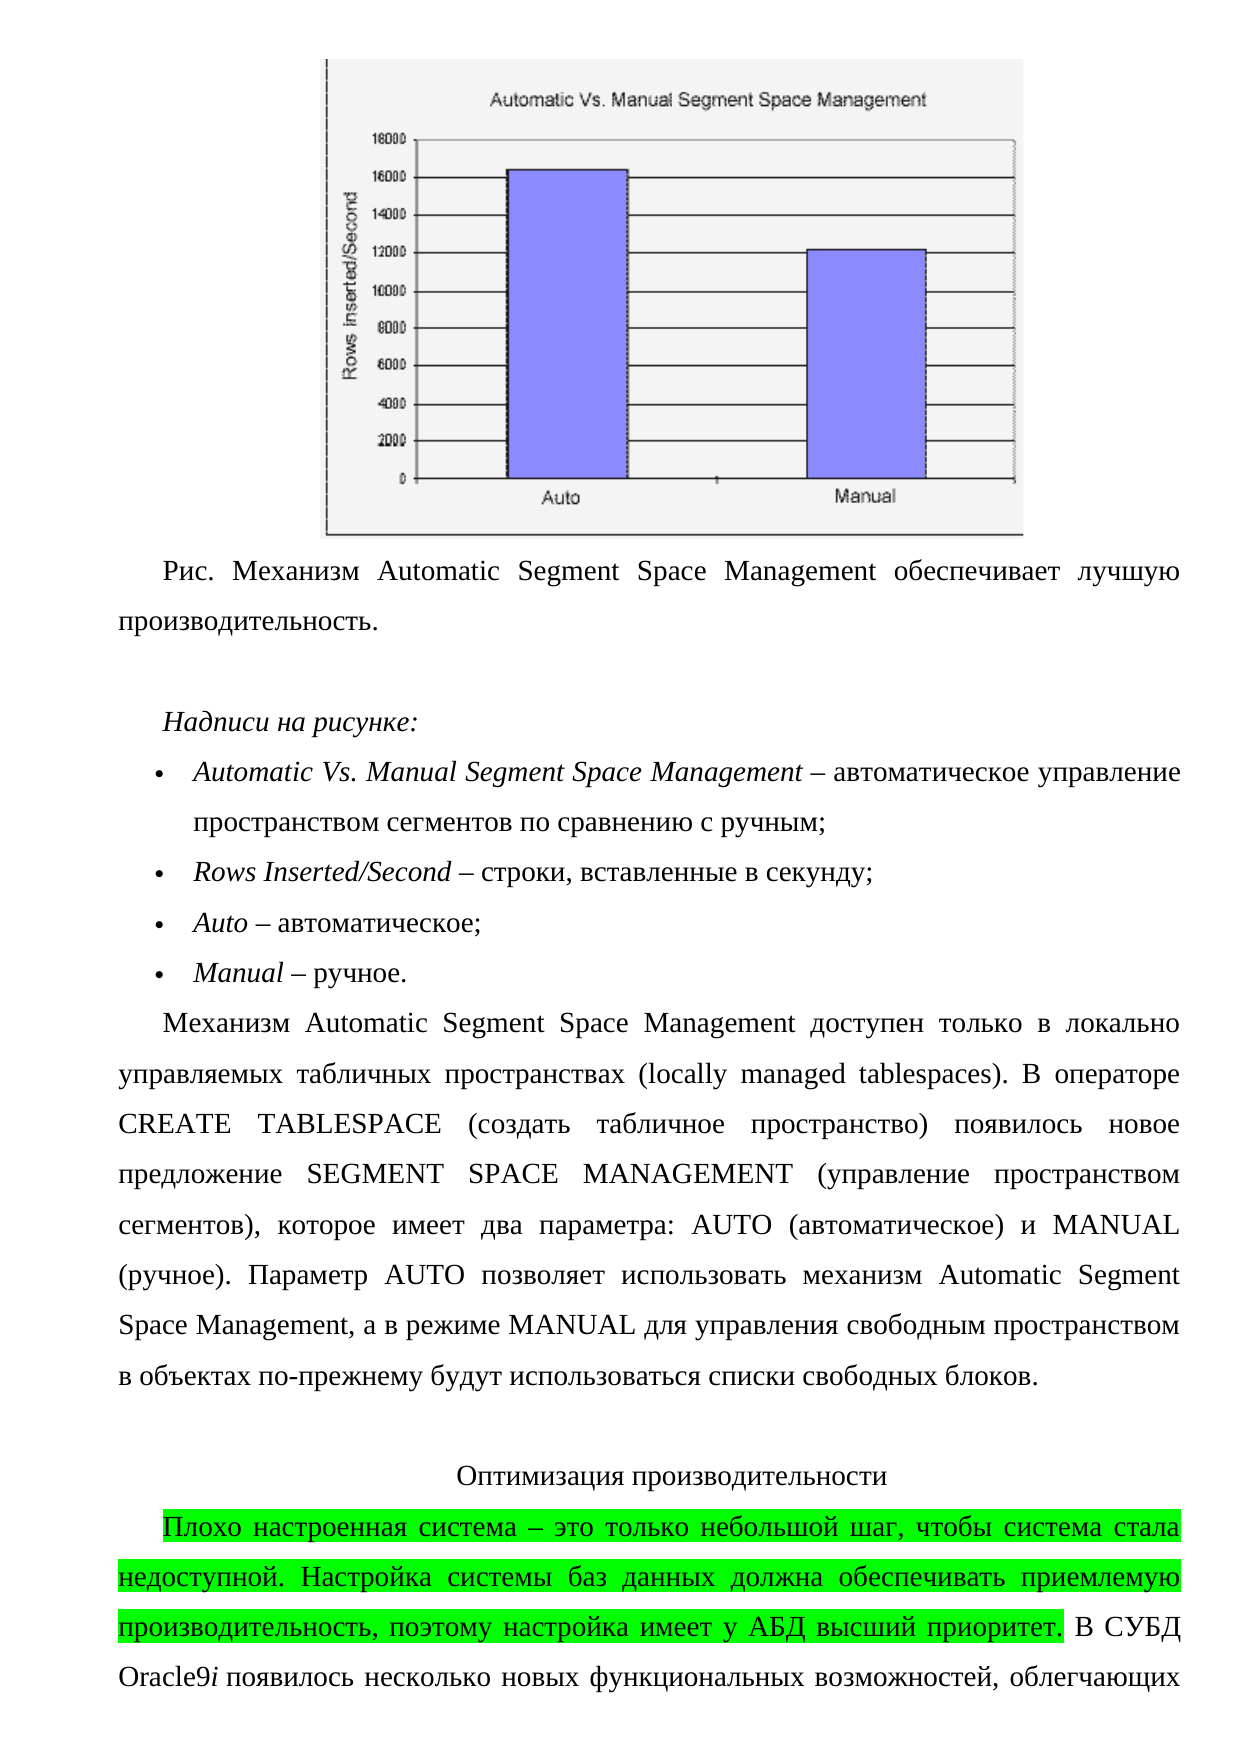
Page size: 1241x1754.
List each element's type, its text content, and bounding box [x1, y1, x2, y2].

list Rows Inserted/Second – строки, вставленные в секунду; [156, 854, 1181, 888]
picture [320, 59, 1024, 539]
text Надписи на рисунке: [118, 704, 1181, 737]
list Automatic Vs. Manual Segment Space Management – автоматическое управление пространством сегментов по сравнению с ручным; [156, 754, 1181, 838]
text Механизм Automatic Segment Space Management доступен только в локально управляемых табличных пространствах (locally managed tablespaces). В операторе CREATE TABLESPACE (создать табличное пространство) появилось новое предложение SEGMENT SPACE MANAGEMENT (управление пространством сегментов), которое имеет два параметра: AUTO (автоматическое) и MANUAL (ручное). Параметр AUTO позволяет использовать механизм Automatic Segment Space Management, а в режиме MANUAL для управления свободным пространством в объектах по-прежнему будут использоваться списки свободных блоков. [118, 1006, 1181, 1391]
text Оптимизация производительности [118, 1458, 1181, 1492]
text Рис. Механизм Automatic Segment Space Management обеспечивает лучшую производительность. [118, 553, 1181, 637]
list Manual – ручное. [156, 955, 1181, 989]
list Auto – автоматическое; [156, 905, 1181, 938]
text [118, 1592, 1181, 1693]
